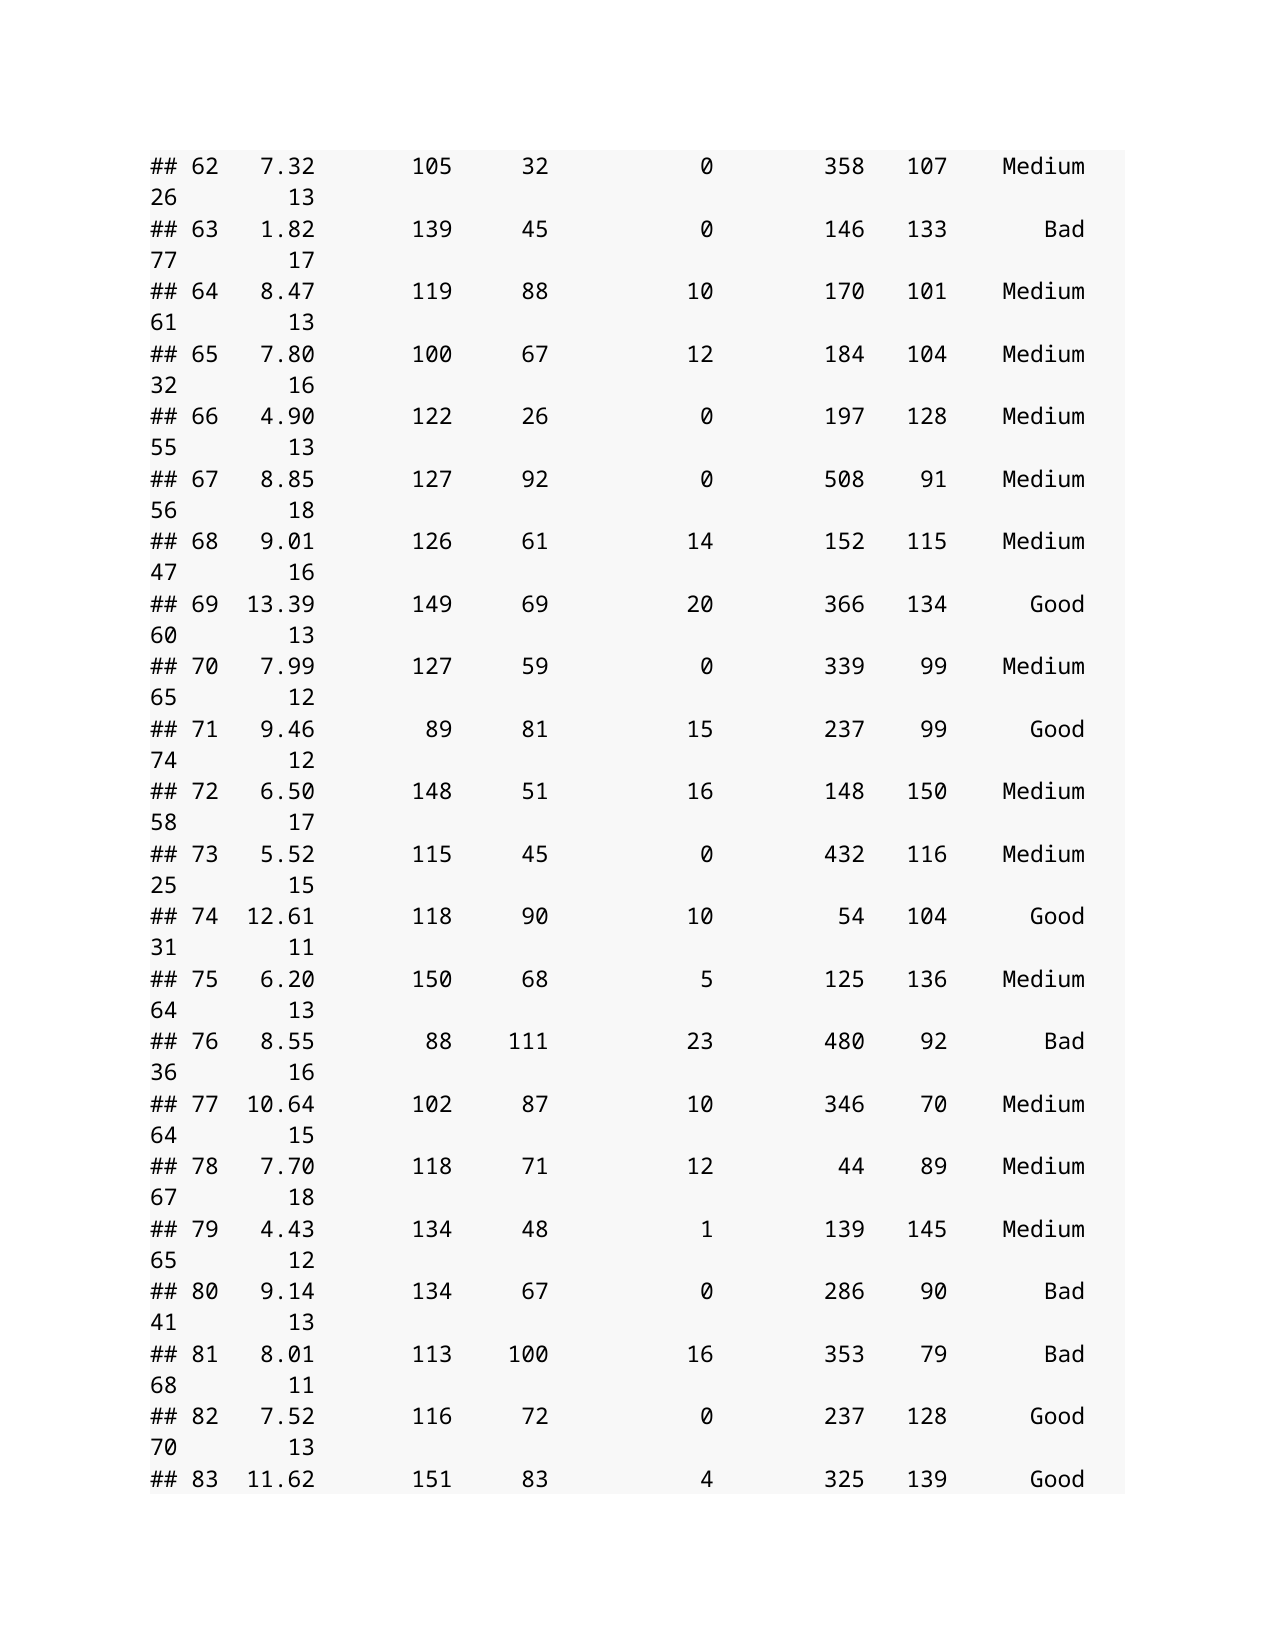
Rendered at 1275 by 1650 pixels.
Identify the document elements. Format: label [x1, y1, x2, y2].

text [150, 150, 1125, 1494]
